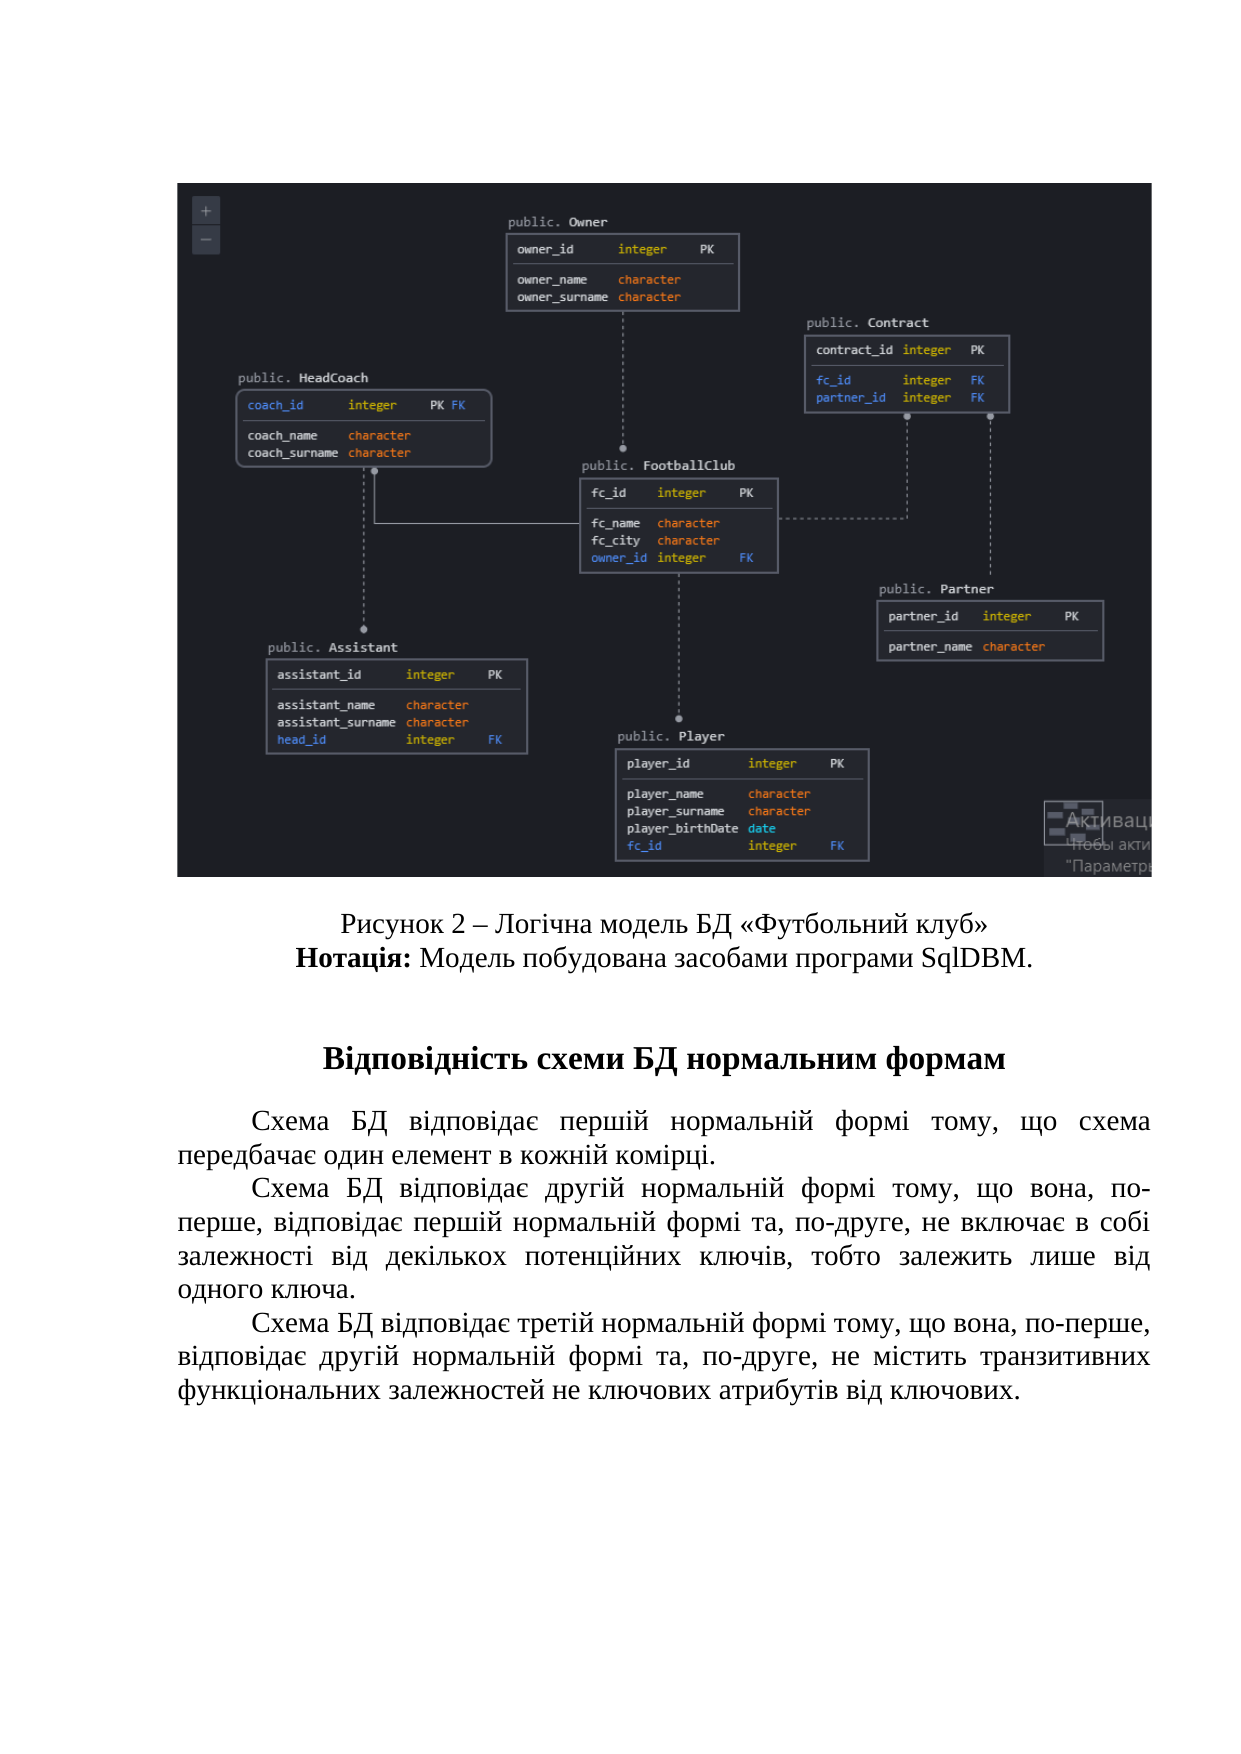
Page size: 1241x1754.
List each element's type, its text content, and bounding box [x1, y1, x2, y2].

text Схема БД відповідає другій нормальній формі тому, що вона, по-перше, відповідає першій нормальній формі та, по-друге, не включає в собі залежності від декількох потенційних ключів, тобто залежить лише від одного ключа. [177, 1171, 1152, 1305]
subtitle Відповідність схеми БД нормальним формам [177, 1039, 1152, 1077]
text Нотація: Модель побудована засобами програми SqlDBM. [177, 940, 1152, 974]
picture [177, 183, 1152, 877]
text Рисунок 2 – Логічна модель БД «Футбольний клуб» [177, 907, 1152, 940]
text Схема БД відповідає першій нормальній формі тому, що схема передбачає один елемент в кожній комірці. [177, 1103, 1152, 1171]
text Схема БД відповідає третій нормальній формі тому, що вона, по-перше, відповідає другій нормальній формі та, по-друге, не містить транзитивних функціональних залежностей не ключових атрибутів від ключових. [177, 1305, 1152, 1405]
